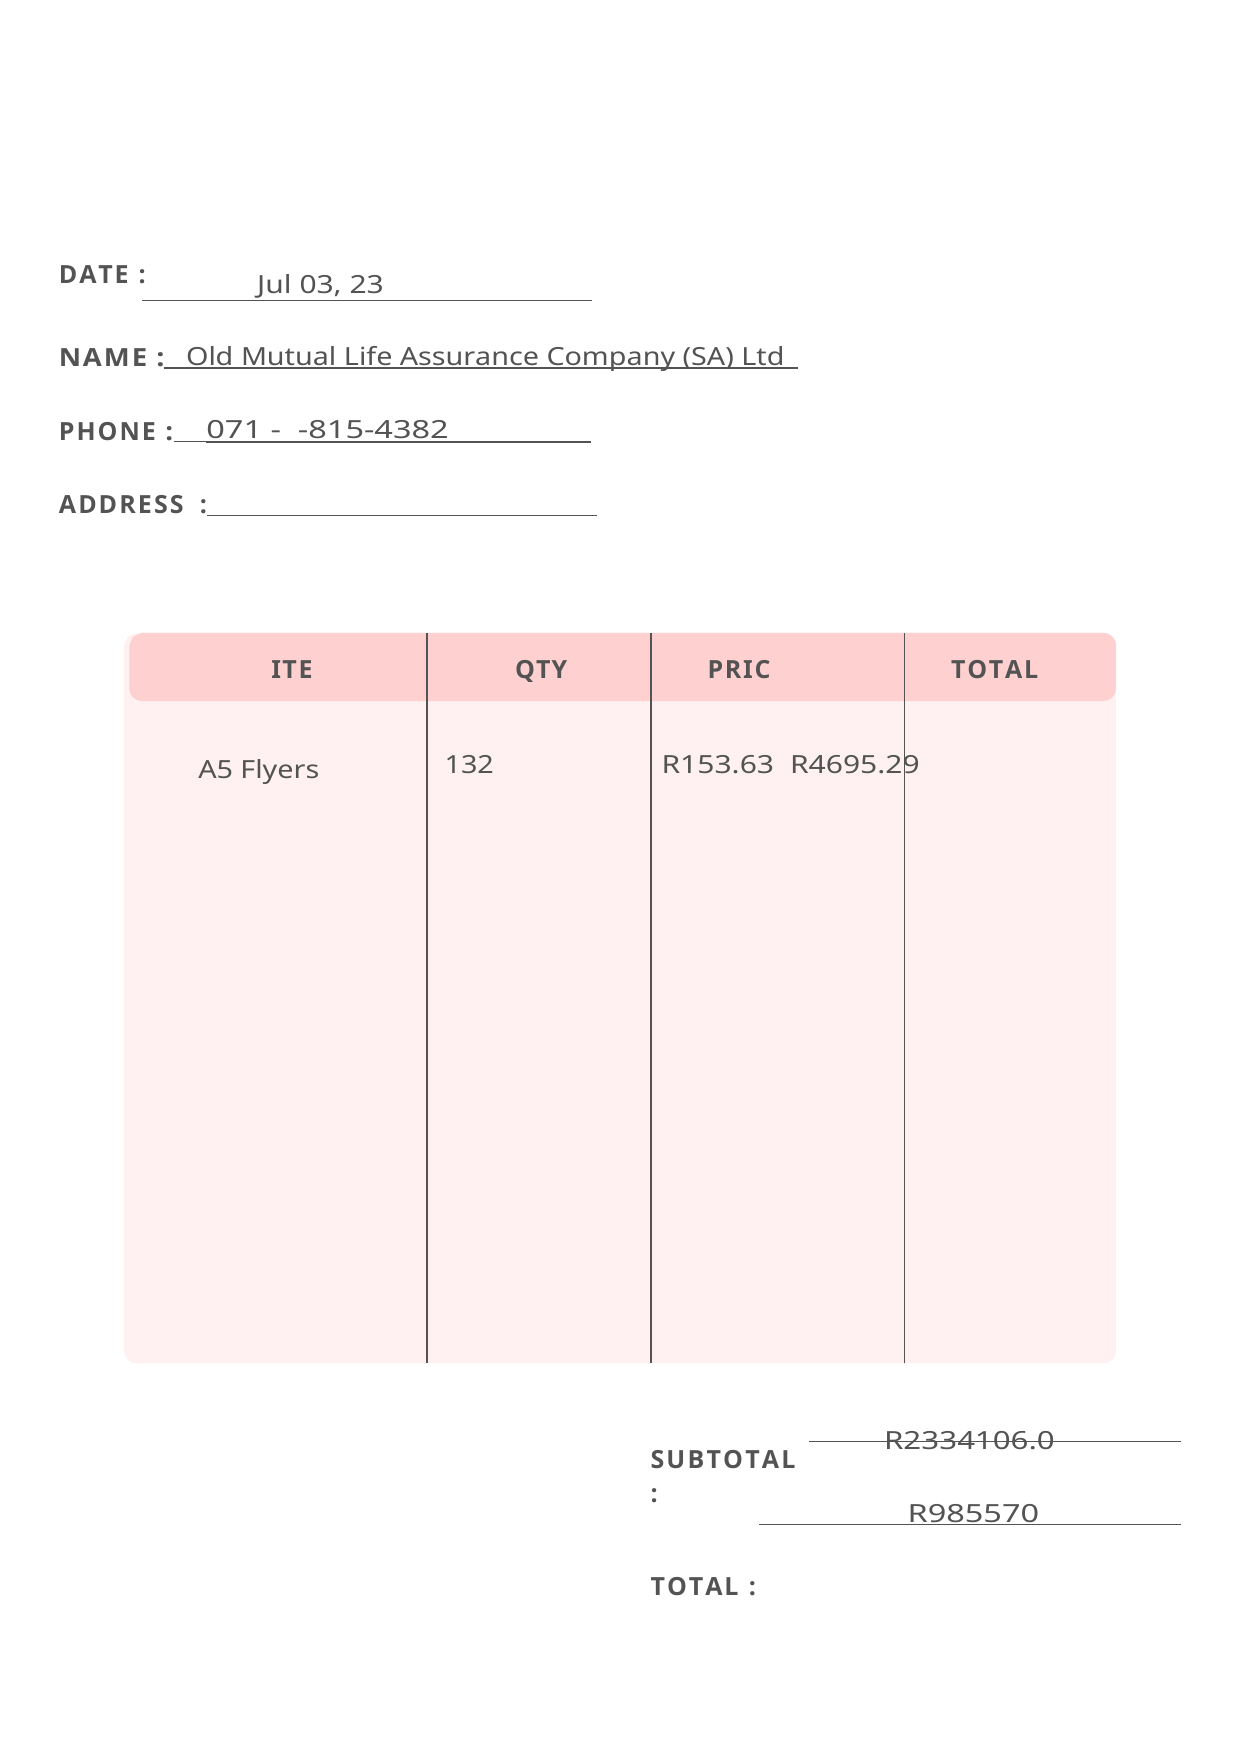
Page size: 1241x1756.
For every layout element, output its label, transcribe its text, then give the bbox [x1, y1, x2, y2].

text ADDRESS : [59, 486, 1128, 520]
text DATE : [59, 257, 149, 291]
text SUBTOTAL : [650, 1442, 808, 1510]
text Jul 03, 23 [257, 266, 1128, 300]
text R2334106.0 R985570 [884, 1422, 1111, 1441]
text TOTAL : [650, 1569, 808, 1603]
text R2334106.0 R985570 [884, 1442, 1111, 1524]
text NAME : Old Mutual Life Assurance Company (SA) Ltd [59, 338, 1128, 374]
text PHONE : 071 - -815-4382 [59, 412, 1128, 447]
